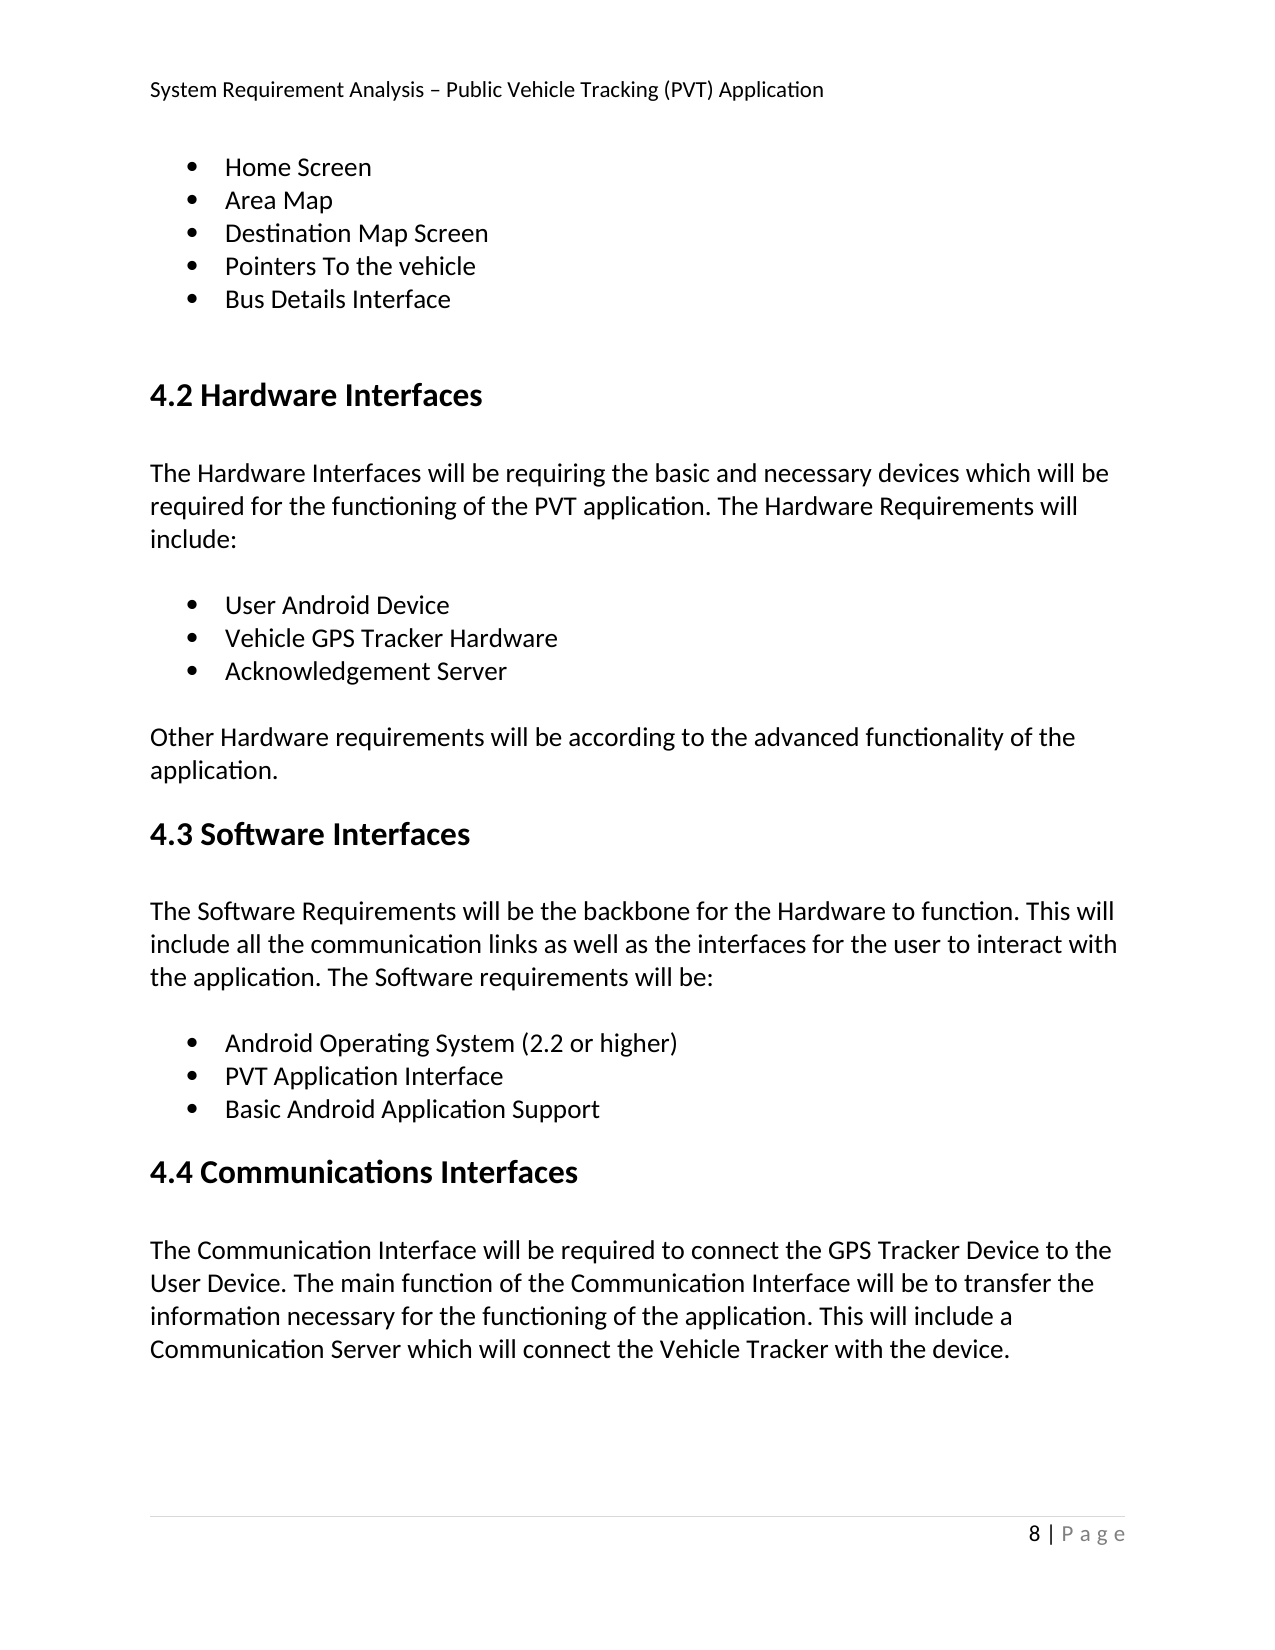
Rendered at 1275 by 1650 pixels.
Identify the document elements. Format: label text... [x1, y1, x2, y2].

text The Software Requirements will be the backbone for the Hardware to function. This will include all the communication links as well as the interfaces for the user to interact with the application. The Software requirements will be: [150, 894, 1125, 993]
list User Android Device [187, 588, 1125, 621]
list PVT Application Interface [187, 1059, 1125, 1092]
list Vehicle GPS Tracker Hardware [187, 621, 1125, 654]
list Destination Map Screen [187, 216, 1125, 249]
list Acknowledgement Server [187, 654, 1125, 687]
text 4.2 Hardware Interfaces [150, 374, 1125, 415]
list Basic Android Application Support [187, 1092, 1125, 1125]
text The Communication Interface will be required to connect the GPS Tracker Device to the User Device. The main function of the Communication Interface will be to transfer the information necessary for the functioning of the application. This will include a Communication Server which will connect the Vehicle Tracker with the device. [150, 1233, 1125, 1365]
text 4.3 Software Interfaces [150, 812, 1125, 853]
text The Hardware Interfaces will be requiring the basic and necessary devices which will be required for the functioning of the PVT application. The Hardware Requirements will include: [150, 456, 1125, 555]
list Home Screen [187, 150, 1125, 183]
list Pointers To the vehicle [187, 249, 1125, 282]
text 4.4 Communications Interfaces [150, 1151, 1125, 1192]
list Android Operating System (2.2 or higher) [187, 1026, 1125, 1059]
list Area Map [187, 183, 1125, 216]
text Other Hardware requirements will be according to the advanced functionality of the application. [150, 720, 1125, 786]
list Bus Details Interface [187, 282, 1125, 315]
